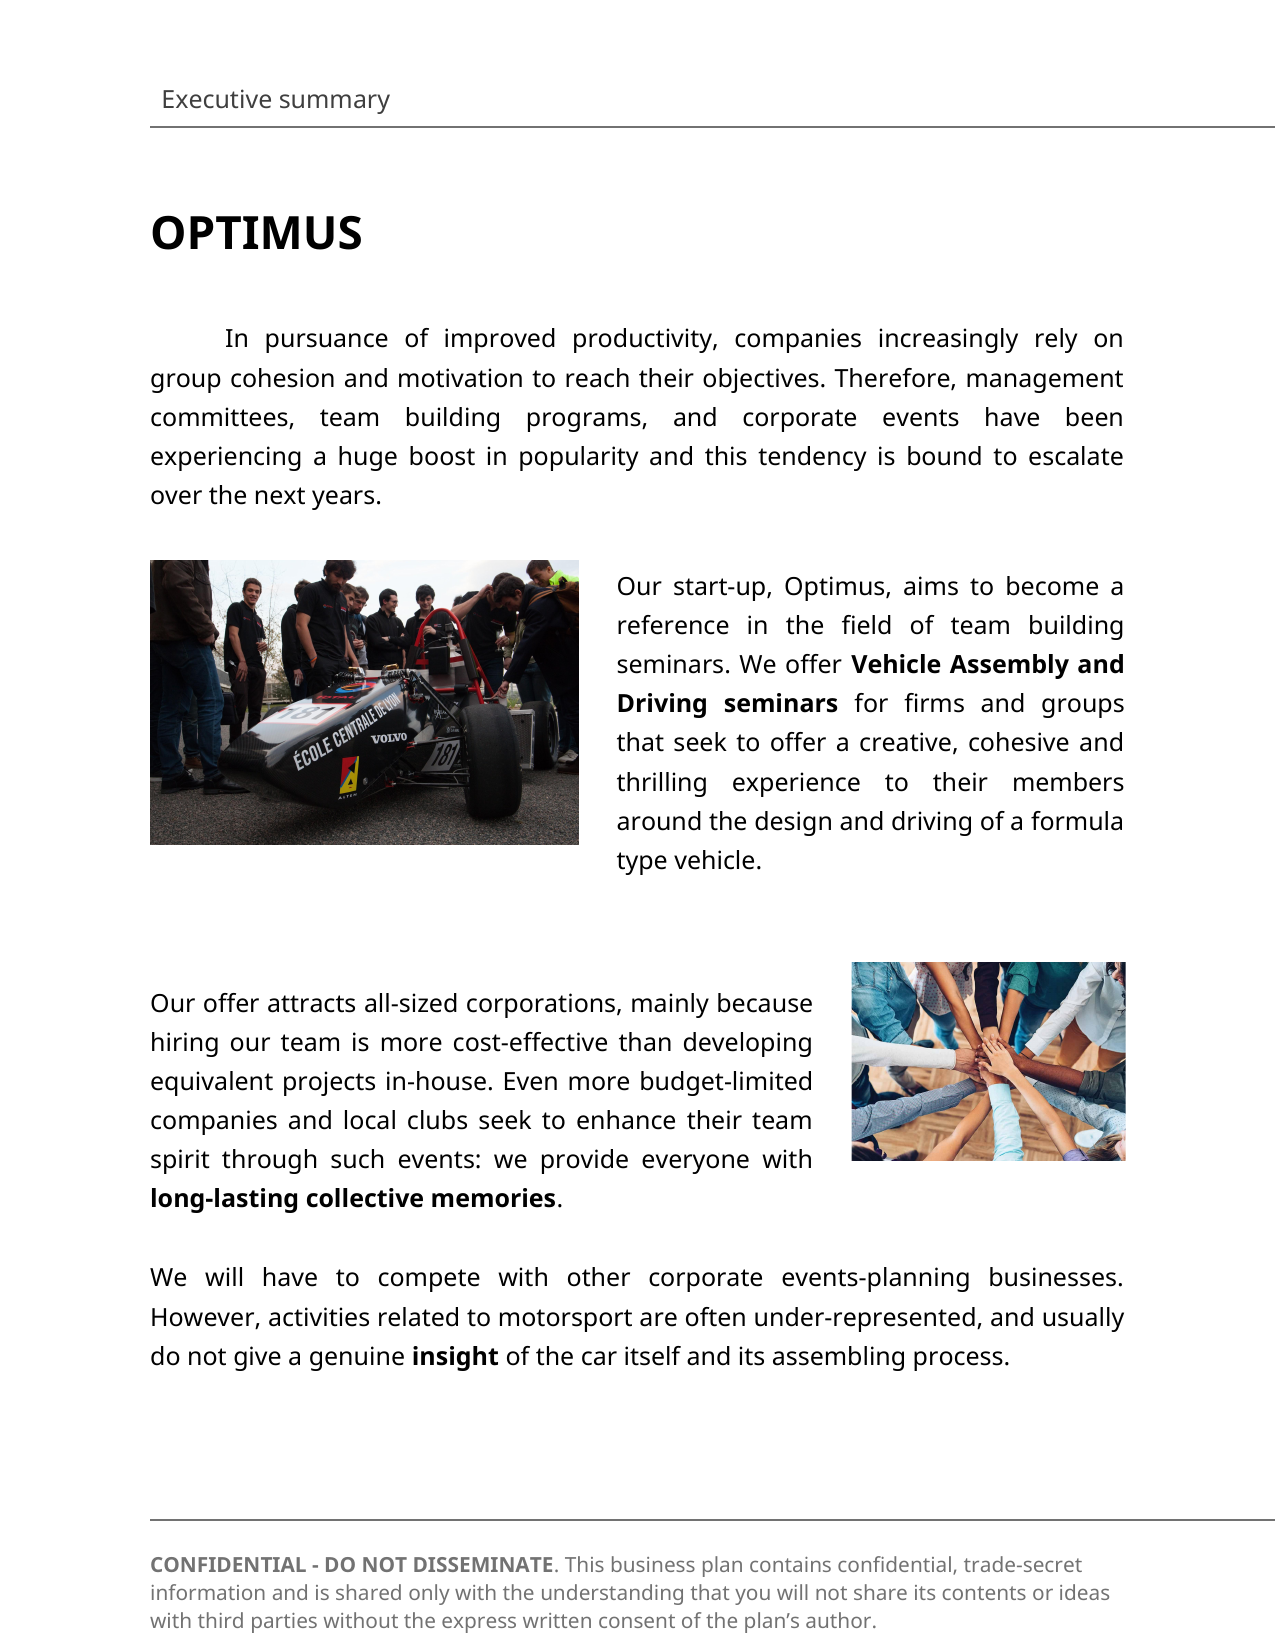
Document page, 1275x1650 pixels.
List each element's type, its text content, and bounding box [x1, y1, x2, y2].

picture [851, 962, 1126, 1161]
text In pursuance of improved productivity, companies increasingly rely on group cohesion and motivation to reach their objectives. Therefore, management committees, team building programs, and corporate events have been experiencing a huge boost in popularity and this tendency is bound to escalate over the next years. [150, 321, 1125, 512]
picture [150, 560, 579, 845]
text Our offer attracts all-sized corporations, mainly because hiring our team is more cost-effective than developing equivalent projects in-house. Even more budget-limited companies and local clubs seek to enhance their team spirit through such events: we provide everyone with long-lasting collective memories. [150, 985, 1125, 1215]
text OPTIMUS [150, 201, 1125, 263]
text We will have to compete with other corporate events-planning businesses. However, activities related to motorsport are often under-represented, and usually do not give a genuine insight of the car itself and its assembling process. [150, 1260, 1125, 1372]
